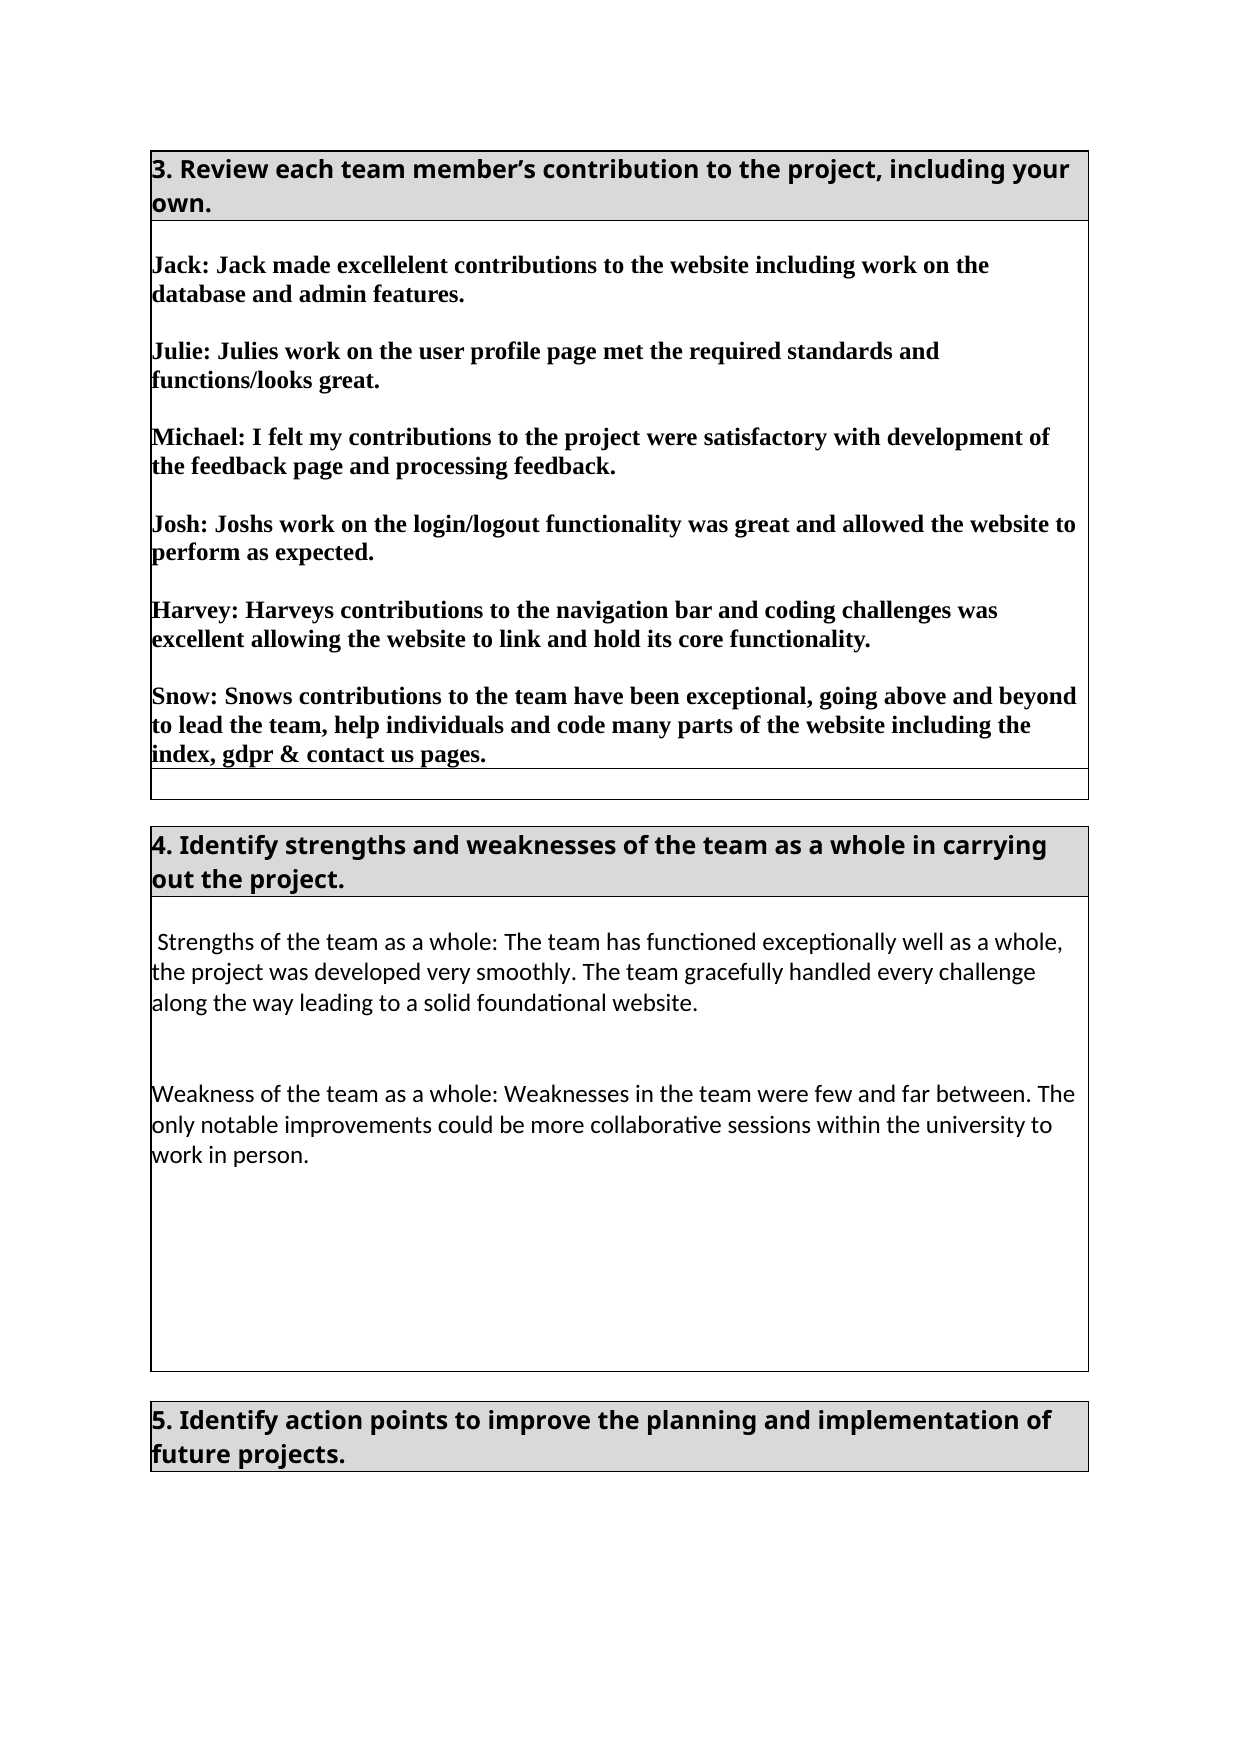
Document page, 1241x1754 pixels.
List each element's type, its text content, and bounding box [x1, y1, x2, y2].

table_header 3. Review each team member’s contribution to the project, including your own. [152, 152, 1088, 220]
table_header 4. Identify strengths and weaknesses of the team as a whole in carrying out the project. [152, 827, 1088, 896]
table_cell Strengths of the team as a whole: The team has functioned exceptionally well as a whole, the project was developed very smoothly. The team gracefully handled every challenge along the way leading to a solid foundational website. Weakness of the team as a whole: Weaknesses in the team were few and far between. The only notable improvements could be more collaborative sessions within the university to work in person. [152, 897, 1088, 1371]
table_cell Jack: Jack made excellelent contributions to the website including work on the database and admin features. Julie: Julies work on the user profile page met the required standards and functions/looks great. Michael: I felt my contributions to the project were satisfactory with development of the feedback page and processing feedback. Josh: Joshs work on the login/logout functionality was great and allowed the website to perform as expected. Harvey: Harveys contributions to the navigation bar and coding challenges was excellent allowing the website to link and hold its core functionality. Snow: Snows contributions to the team have been exceptional, going above and beyond to lead the team, help individuals and code many parts of the website including the index, gdpr & contact us pages. [152, 221, 1088, 767]
table_cell [152, 769, 1088, 799]
table_header 5. Identify action points to improve the planning and implementation of future projects. [152, 1402, 1088, 1471]
